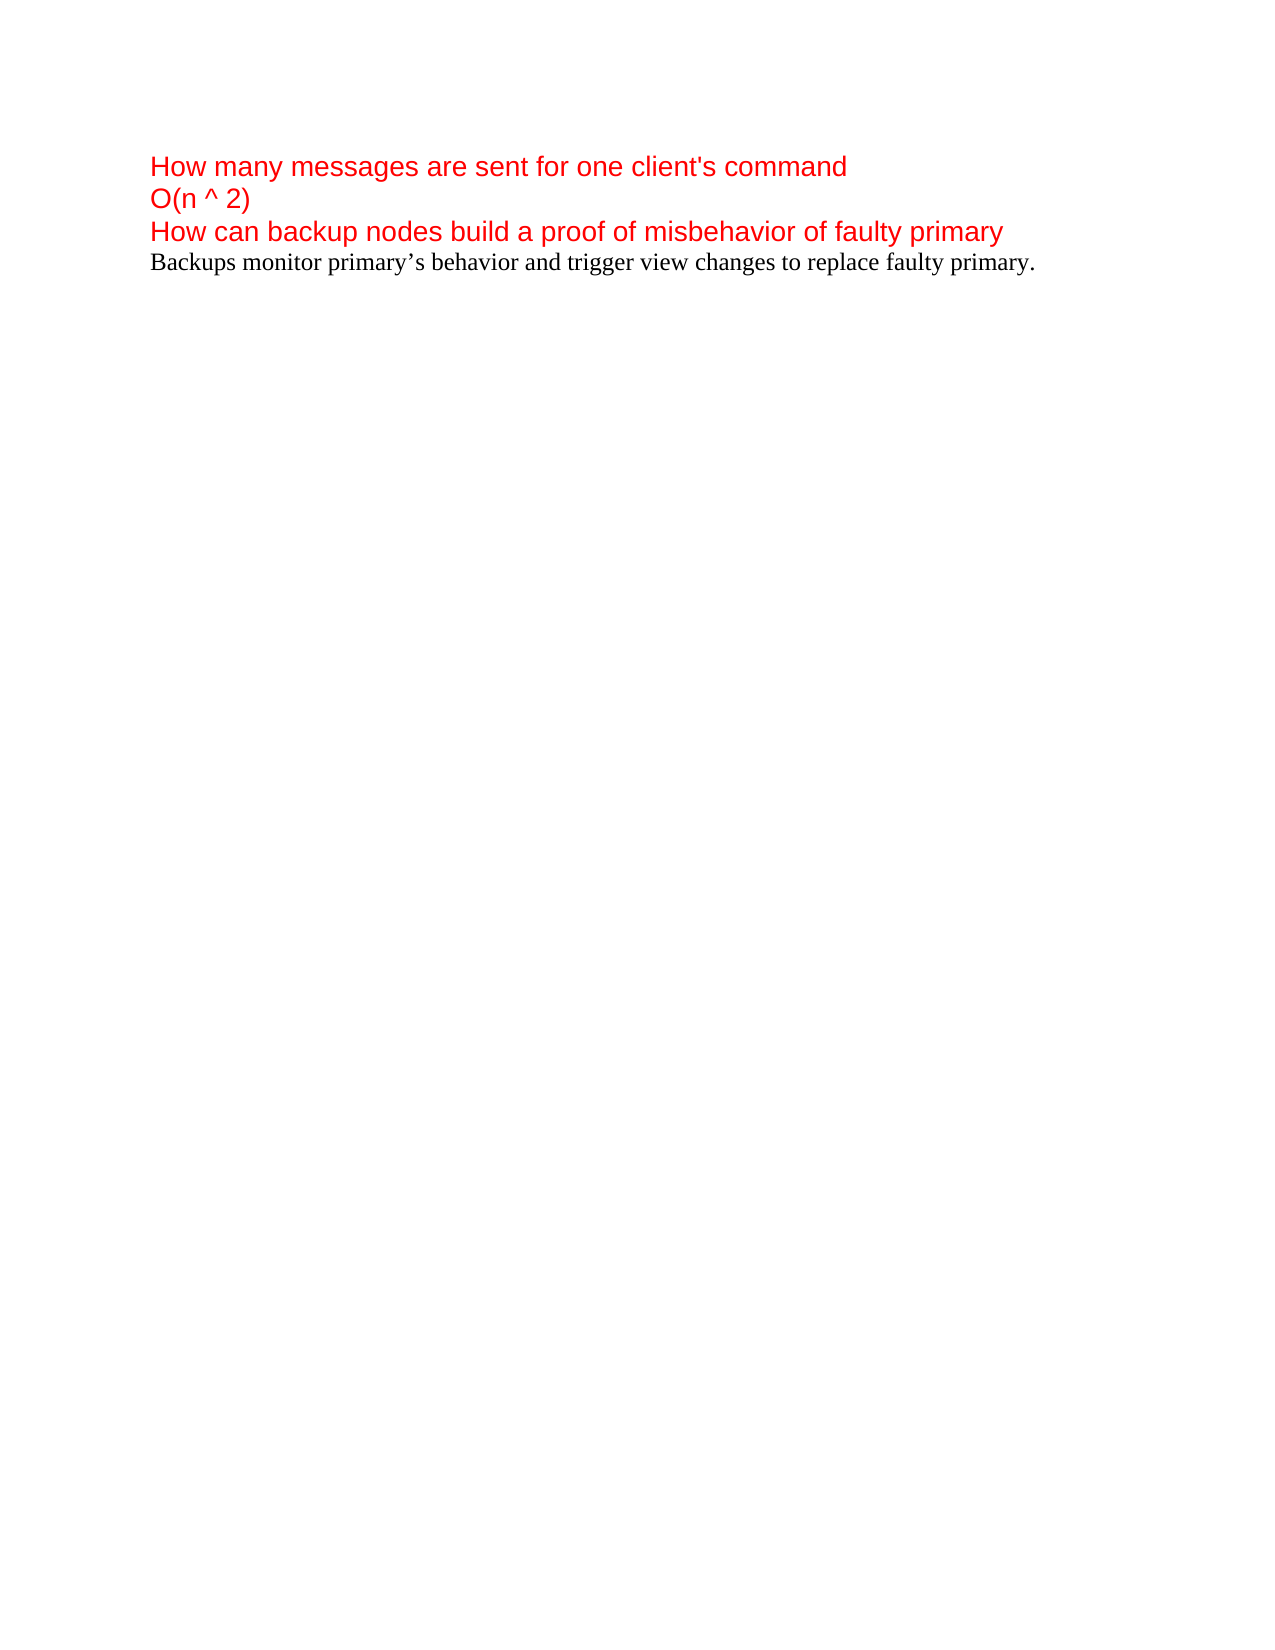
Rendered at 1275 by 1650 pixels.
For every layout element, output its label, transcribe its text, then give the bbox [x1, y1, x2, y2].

text Backups monitor primary’s behavior and trigger view changes to replace faulty primary. [150, 247, 1125, 276]
text How can backup nodes build a proof of misbehavior of faulty primary [150, 215, 1125, 247]
text O(n ^ 2) [150, 182, 1125, 215]
text How many messages are sent for one client's command [150, 150, 1125, 182]
